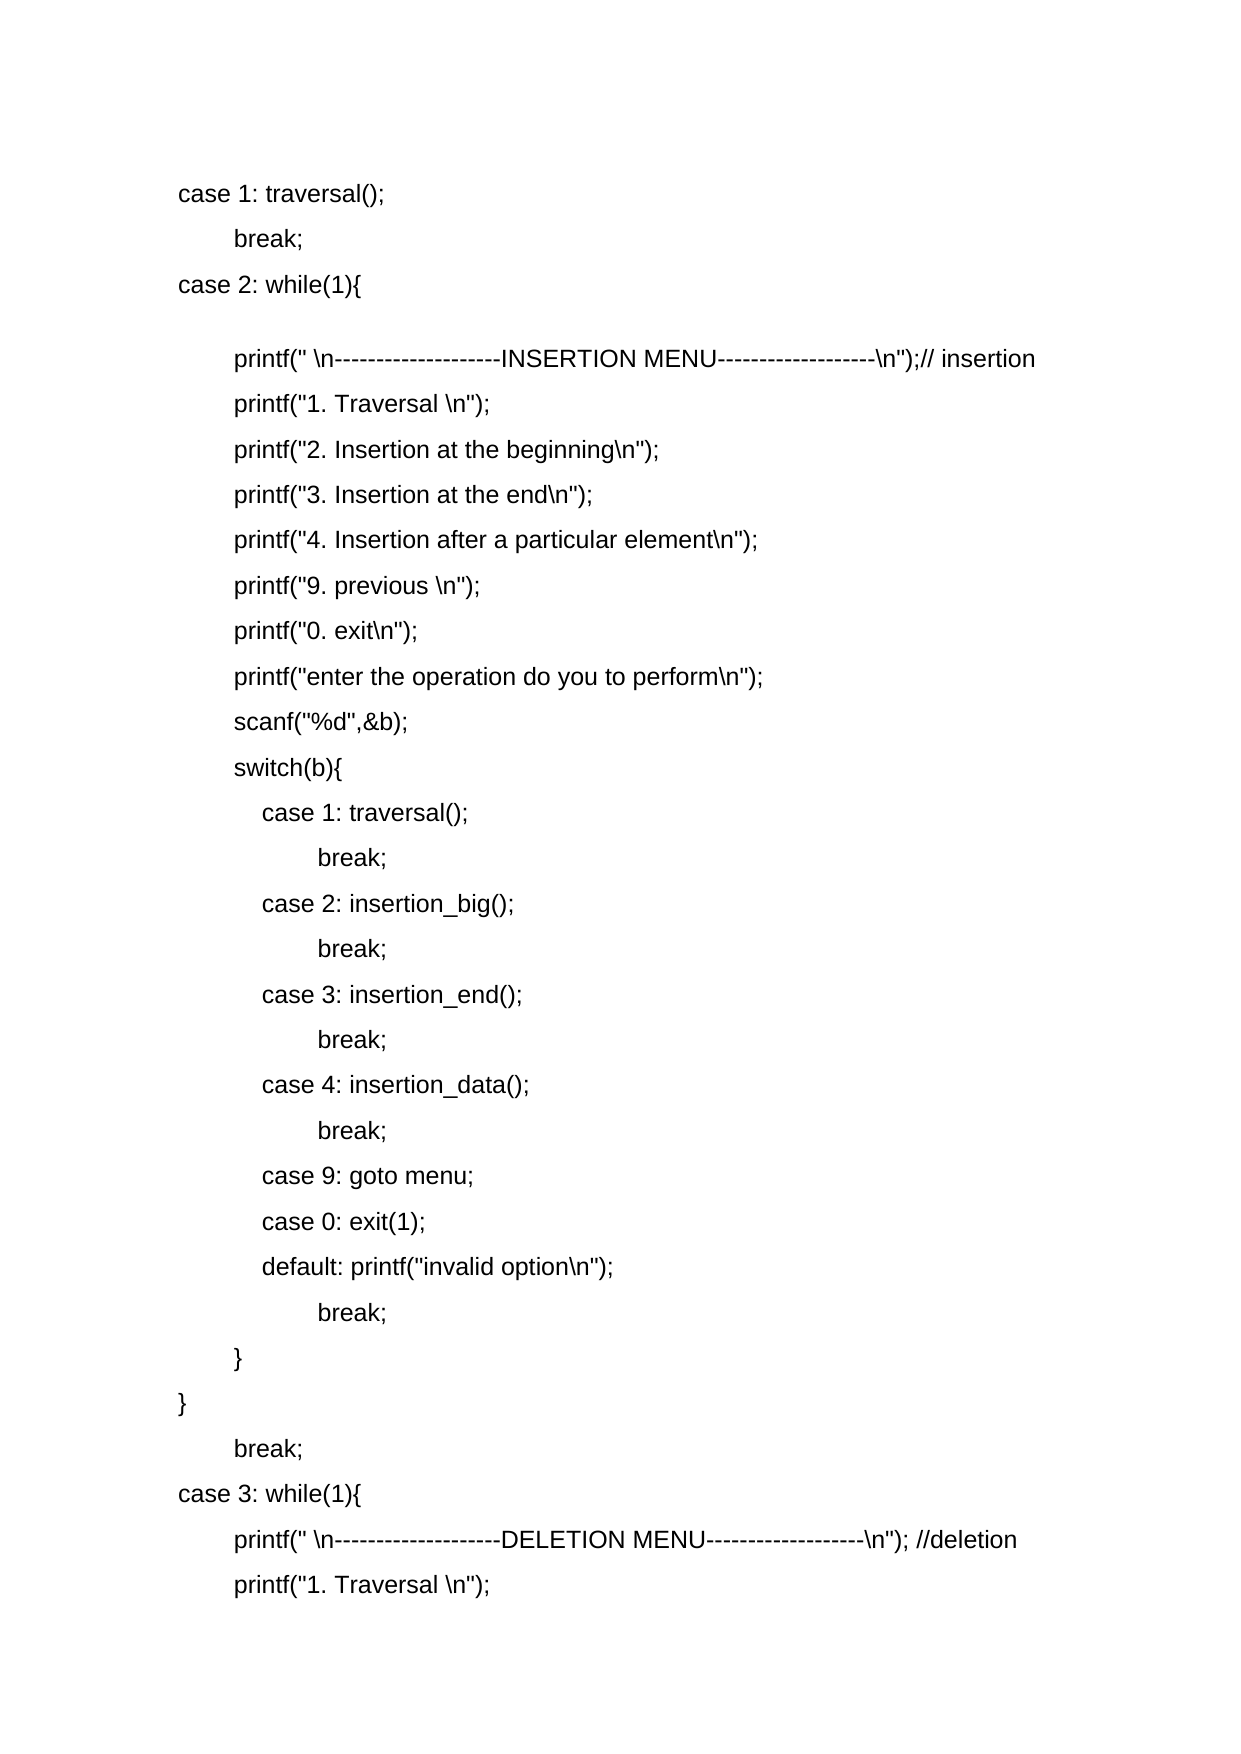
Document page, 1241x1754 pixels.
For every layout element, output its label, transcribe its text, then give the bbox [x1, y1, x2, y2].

text printf("3. Insertion at the end\n"); [150, 480, 1090, 509]
text printf("4. Insertion after a particular element\n"); [150, 525, 1090, 554]
text } [150, 1343, 1090, 1372]
text scanf("%d",&b); [150, 707, 1090, 736]
text case 9: goto menu; [150, 1161, 1090, 1190]
text case 3: insertion_end(); [150, 979, 1090, 1008]
text break; [150, 1116, 1090, 1144]
text switch(b){ [150, 752, 1090, 781]
text printf("1. Traversal \n"); [150, 389, 1090, 418]
text } [150, 1388, 1090, 1417]
text default: printf("invalid option\n"); [150, 1252, 1090, 1281]
text break; [150, 934, 1090, 963]
text break; [150, 1297, 1090, 1326]
text case 1: traversal(); [150, 179, 1090, 207]
text case 0: exit(1); [150, 1207, 1090, 1235]
text break; [150, 224, 1090, 253]
text case 4: insertion_data(); [150, 1070, 1090, 1099]
text printf(" \n--------------------DELETION MENU-------------------\n"); //deletion [150, 1524, 1090, 1553]
text case 3: while(1){ [150, 1479, 1090, 1508]
text printf("1. Traversal \n"); [150, 1570, 1090, 1599]
text printf("enter the operation do you to perform\n"); [150, 662, 1090, 690]
text break; [150, 1434, 1090, 1462]
text printf(" \n--------------------INSERTION MENU-------------------\n");// insertion [150, 344, 1090, 372]
text printf("9. previous \n"); [150, 571, 1090, 599]
text case 2: insertion_big(); [150, 889, 1090, 917]
text printf("2. Insertion at the beginning\n"); [150, 434, 1090, 463]
text printf("0. exit\n"); [150, 616, 1090, 645]
text break; [150, 843, 1090, 872]
text case 2: while(1){ [150, 269, 1090, 298]
text break; [150, 1025, 1090, 1054]
text case 1: traversal(); [150, 798, 1090, 827]
